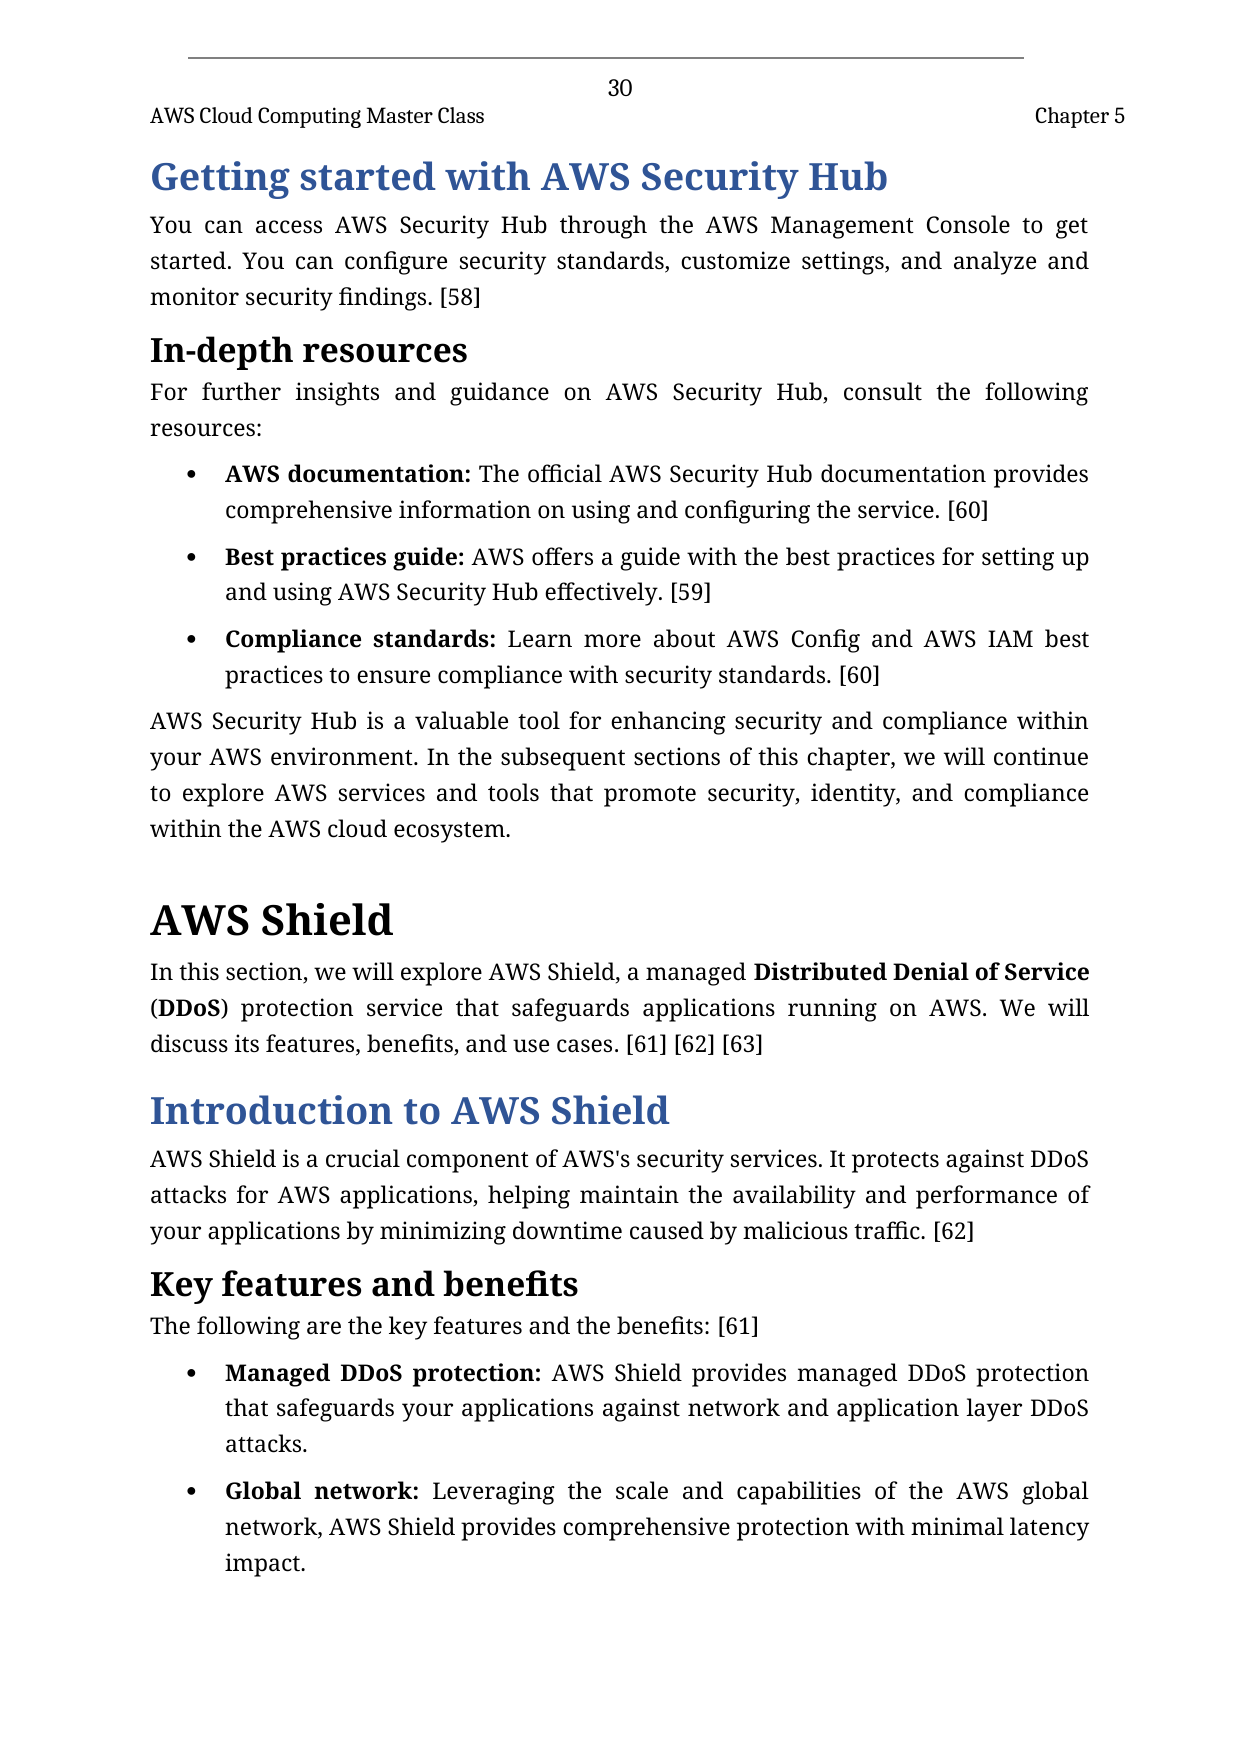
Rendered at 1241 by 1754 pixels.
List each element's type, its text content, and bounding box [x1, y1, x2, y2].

subtitle Getting started with AWS Security Hub [150, 150, 1090, 201]
text In this section, we will explore AWS Shield, a managed Distributed Denial of Service (DDoS) protection service that safeguards applications running on AWS. We will discuss its features, benefits, and use cases. [150, 956, 1090, 1059]
text AWS Security Hub is a valuable tool for enhancing security and compliance within your AWS environment. In the subsequent sections of this chapter, we will continue to explore AWS services and tools that promote security, identity, and compliance within the AWS cloud ecosystem. [150, 705, 1090, 844]
text You can access AWS Security Hub through the AWS Management Console to get started. You can configure security standards, customize settings, and analyze and monitor security findings. [150, 209, 1090, 312]
subtitle Key features and benefits [150, 1261, 1090, 1307]
list Global network: Leveraging the scale and capabilities of the AWS global network, AWS Shield provides comprehensive protection with minimal latency impact. [187, 1475, 1090, 1578]
list Compliance standards: Learn more about AWS Config and AWS IAM best practices to ensure compliance with security standards. [187, 623, 1090, 690]
list Best practices guide: AWS offers a guide with the best practices for setting up and using AWS Security Hub effectively. [187, 540, 1090, 608]
list Managed DDoS protection: AWS Shield provides managed DDoS protection that safeguards your applications against network and application layer DDoS attacks. [187, 1356, 1090, 1459]
subtitle Introduction to AWS Shield [150, 1084, 1090, 1135]
subtitle In-depth resources [150, 327, 1090, 372]
text For further insights and guidance on AWS Security Hub, consult the following resources: [150, 376, 1090, 443]
text The following are the key features and the benefits: [150, 1310, 1090, 1341]
subtitle AWS Shield [150, 890, 1090, 947]
text AWS Shield is a crucial component of AWS's security services. It protects against DDoS attacks for AWS applications, helping maintain the availability and performance of your applications by minimizing downtime caused by malicious traffic. [150, 1143, 1090, 1246]
list AWS documentation: The official AWS Security Hub documentation provides comprehensive information on using and configuring the service. [187, 458, 1090, 525]
